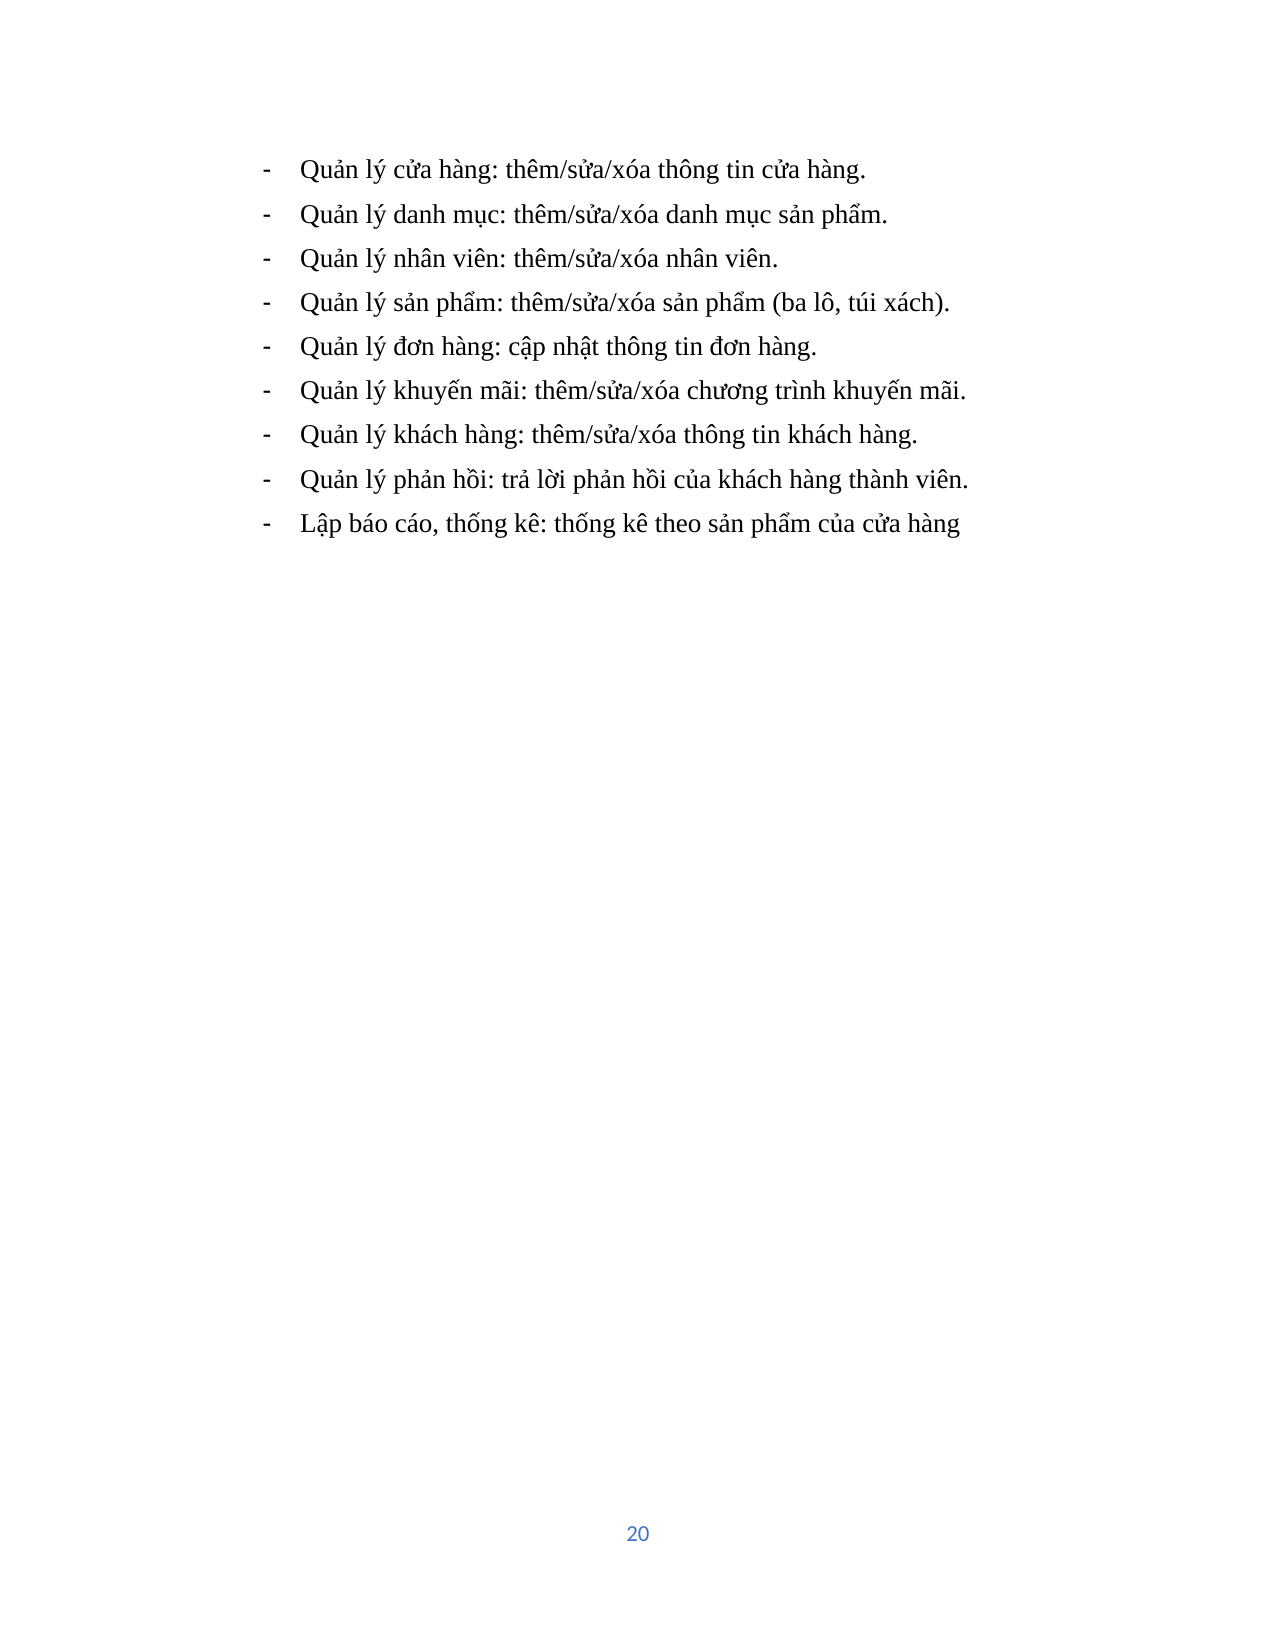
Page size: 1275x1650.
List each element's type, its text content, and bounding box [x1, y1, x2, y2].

list Quản lý khách hàng: thêm/sửa/xóa thông tin khách hàng. [262, 415, 1125, 452]
list Quản lý nhân viên: thêm/sửa/xóa nhân viên. [262, 238, 1125, 275]
list Lập báo cáo, thống kê: thống kê theo sản phẩm của cửa hàng [262, 503, 1125, 540]
list Quản lý sản phẩm: thêm/sửa/xóa sản phẩm (ba lô, túi xách). [262, 282, 1125, 319]
list Quản lý danh mục: thêm/sửa/xóa danh mục sản phẩm. [262, 194, 1125, 231]
list Quản lý khuyến mãi: thêm/sửa/xóa chương trình khuyến mãi. [262, 371, 1125, 408]
list Quản lý cửa hàng: thêm/sửa/xóa thông tin cửa hàng. [262, 150, 1125, 187]
list Quản lý đơn hàng: cập nhật thông tin đơn hàng. [262, 327, 1125, 363]
list Quản lý phản hồi: trả lời phản hồi của khách hàng thành viên. [262, 459, 1125, 496]
